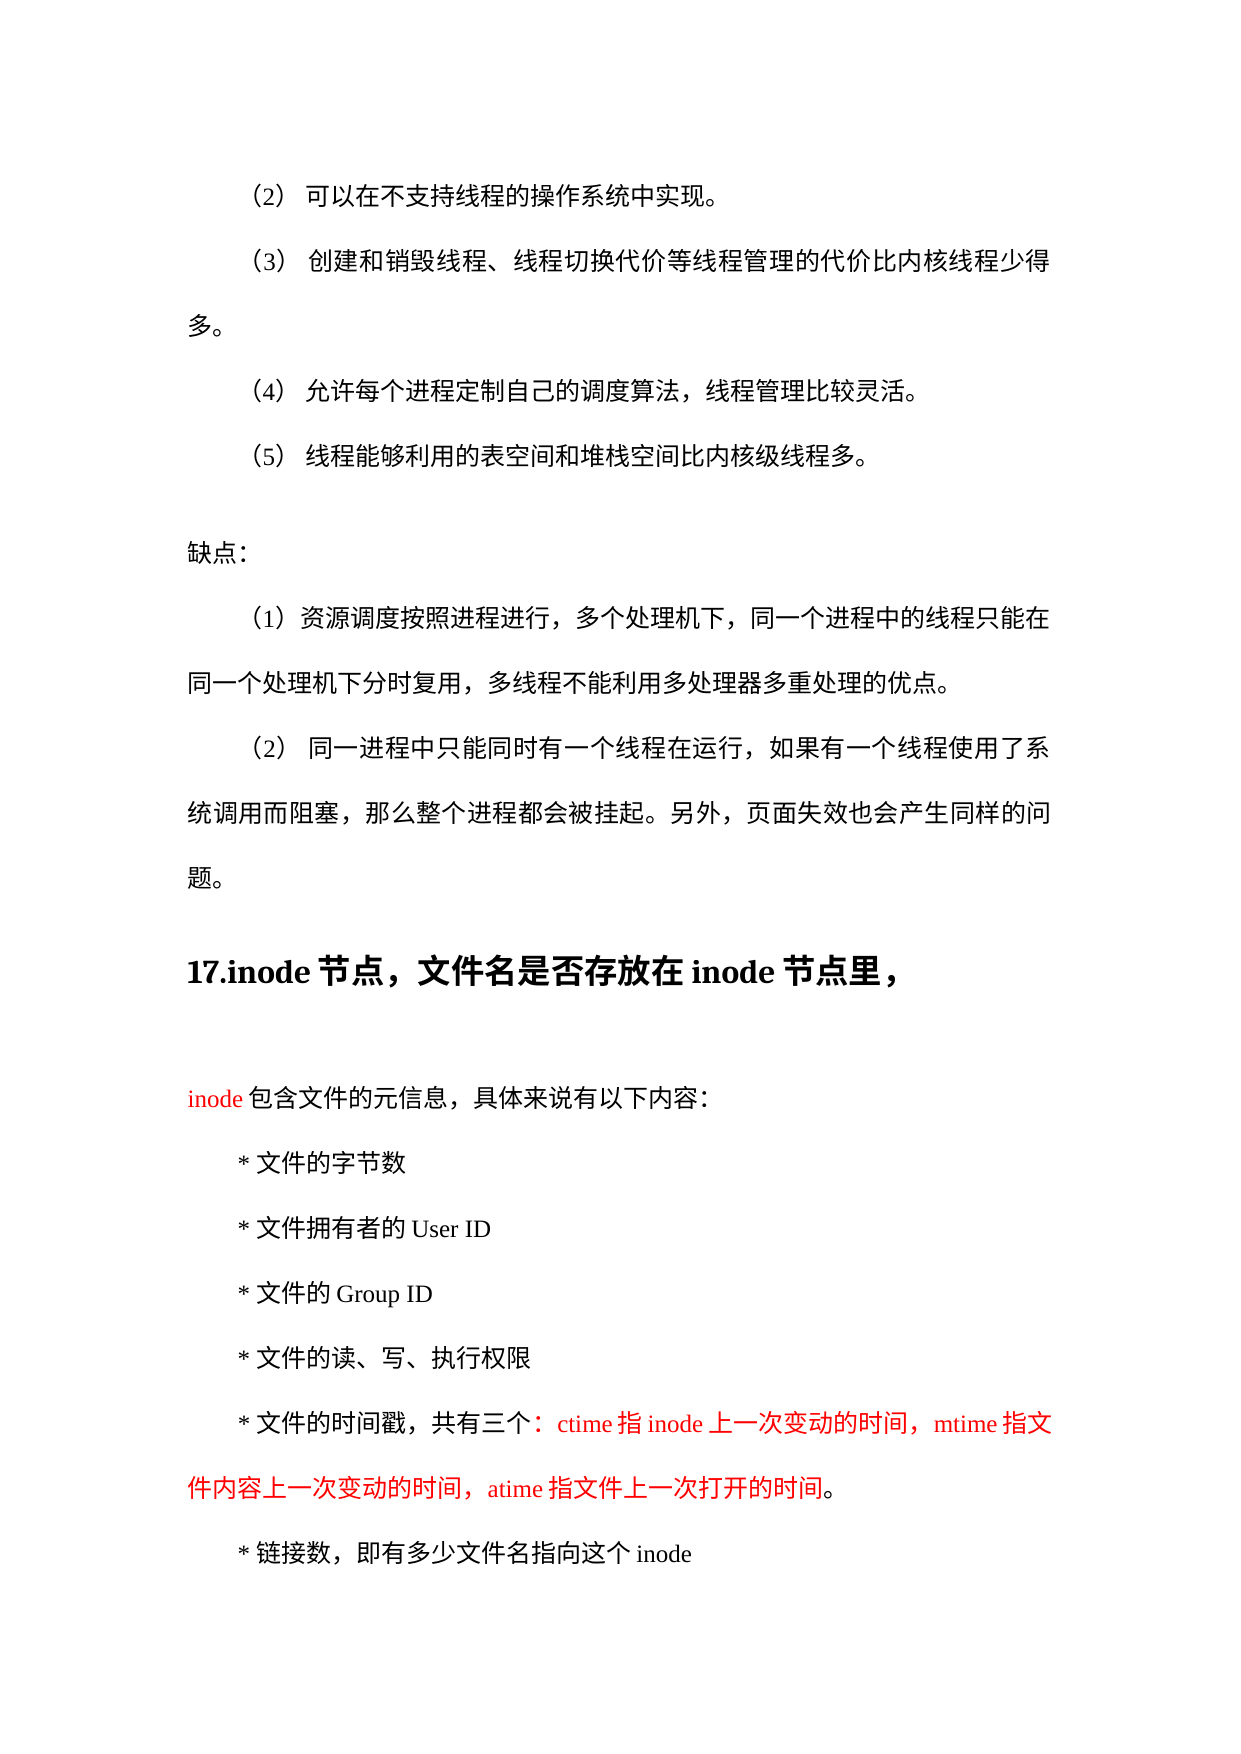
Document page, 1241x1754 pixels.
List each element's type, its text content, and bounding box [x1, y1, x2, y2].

text （2） 可以在不支持线程的操作系统中实现。 [187, 162, 1053, 227]
text （5） 线程能够利用的表空间和堆栈空间比内核级线程多。 [187, 422, 1053, 487]
text * 链接数，即有多少文件名指向这个inode [187, 1519, 1053, 1584]
text （4） 允许每个进程定制自己的调度算法，线程管理比较灵活。 [187, 357, 1053, 422]
text * 文件的读、写、执行权限 [187, 1324, 1053, 1389]
text （2） 同一进程中只能同时有一个线程在运行，如果有一个线程使用了系统调用而阻塞，那么整个进程都会被挂起。另外，页面失效也会产生同样的问题。 [187, 714, 1053, 909]
text inode包含文件的元信息，具体来说有以下内容： [187, 1064, 1053, 1129]
subtitle 17.inode节点，文件名是否存放在inode节点里， [187, 937, 1053, 1002]
text * 文件的Group ID [187, 1259, 1053, 1324]
text * 文件的字节数 [187, 1129, 1053, 1194]
text * 文件拥有者的User ID [187, 1194, 1053, 1259]
text * 文件的时间戳，共有三个：ctime指inode上一次变动的时间，mtime指文件内容上一次变动的时间，atime指文件上一次打开的时间。 [187, 1389, 1053, 1519]
text （3） 创建和销毁线程、线程切换代价等线程管理的代价比内核线程少得多。 [187, 227, 1053, 357]
text 缺点： [187, 519, 1053, 584]
text （1）资源调度按照进程进行，多个处理机下，同一个进程中的线程只能在同一个处理机下分时复用，多线程不能利用多处理器多重处理的优点。 [187, 584, 1053, 714]
